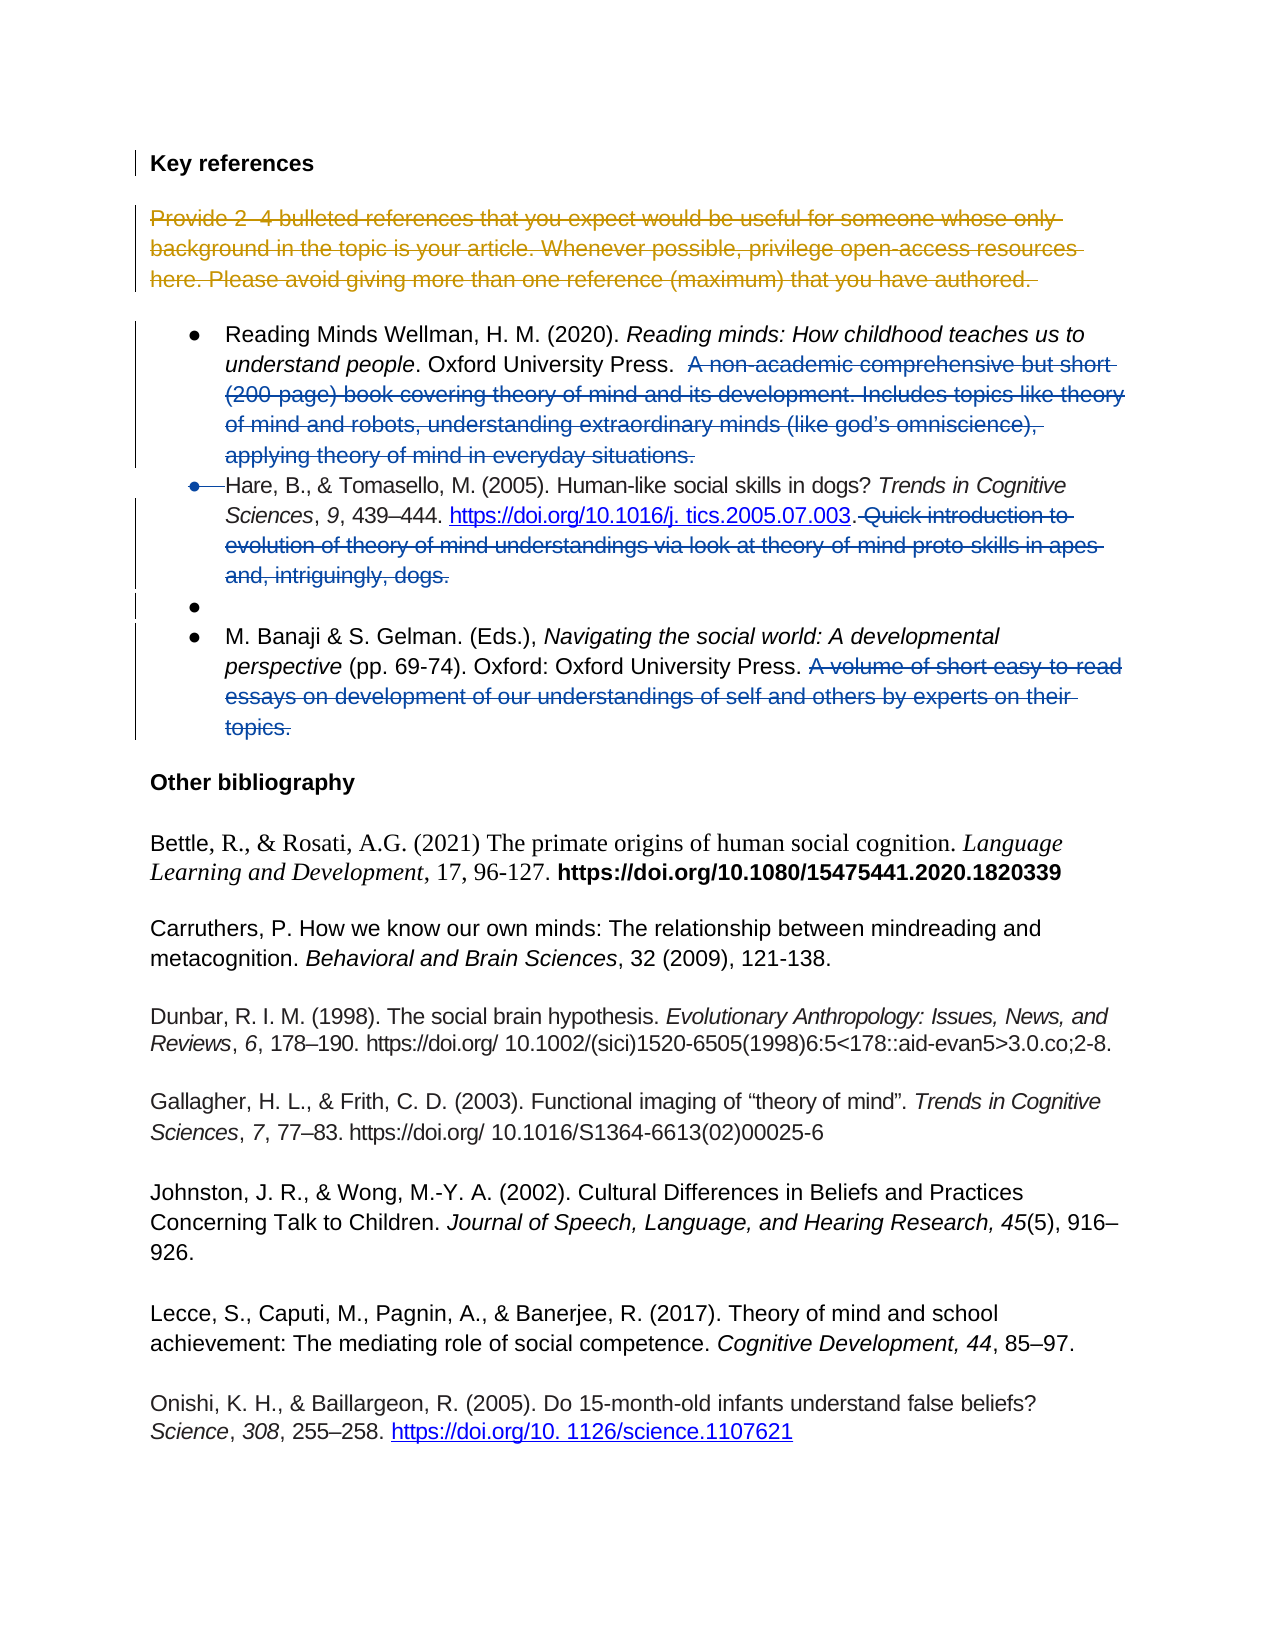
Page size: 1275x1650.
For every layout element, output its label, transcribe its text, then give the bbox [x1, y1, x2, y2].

text Lecce, S., Caputi, M., Pagnin, A., & Banerjee, R. (2017). Theory of mind and school achievement: The mediating role of social competence. Cognitive Development, 44, 85–97. [150, 1300, 1125, 1356]
list M. Banaji & S. Gelman. (Eds.), Navigating the social world: A developmental perspective (pp. 69-74). Oxford: Oxford University Press. [187, 623, 1125, 740]
list Reading Minds Wellman, H. M. (2020). Reading minds: How childhood teaches us to understand people. Oxford University Press. [187, 321, 1125, 468]
text Dunbar, R. I. M. (1998). The social brain hypothesis. Evolutionary Anthropology: Issues, News, and Reviews, 6, 178–190. https://doi.org/ 10.1002/(sici)1520-6505(1998)6:5<178::aid-evan5>3.0.co;2-8. [150, 1003, 1121, 1057]
subtitle Key references [150, 150, 1125, 176]
text Onishi, K. H., & Baillargeon, R. (2005). Do 15-month-old infants understand false beliefs? Science, 308, 255–258. https://doi.org/10. 1126/science.1107621 [150, 1390, 1070, 1444]
text Bettle, R., & Rosati, A.G. (2021) The primate origins of human social cognition. Language Learning and Development, 17, 96-127. https://doi.org/10.1080/15475441.2020.1820339 [150, 828, 1125, 886]
subtitle Other bibliography [150, 769, 1125, 795]
text Carruthers, P. How we know our own minds: The relationship between mindreading and metacognition. Behavioral and Brain Sciences, 32 (2009), 121-138. [150, 915, 1125, 971]
text Johnston, J. R., & Wong, M.-Y. A. (2002). Cultural Differences in Beliefs and Practices Concerning Talk to Children. Journal of Speech, Language, and Hearing Research, 45(5), 916–926. [150, 1179, 1125, 1266]
list Hare, B., & Tomasello, M. (2005). Human-like social skills in dogs? Trends in Cognitive Sciences, 9, 439–444. https://doi.org/10.1016/j. tics.2005.07.003. [187, 472, 1125, 589]
text Gallagher, H. L., & Frith, C. D. (2003). Functional imaging of “theory of mind”. Trends in Cognitive Sciences, 7, 77–83. https://doi.org/ 10.1016/S1364-6613(02)00025-6 [150, 1088, 1125, 1145]
